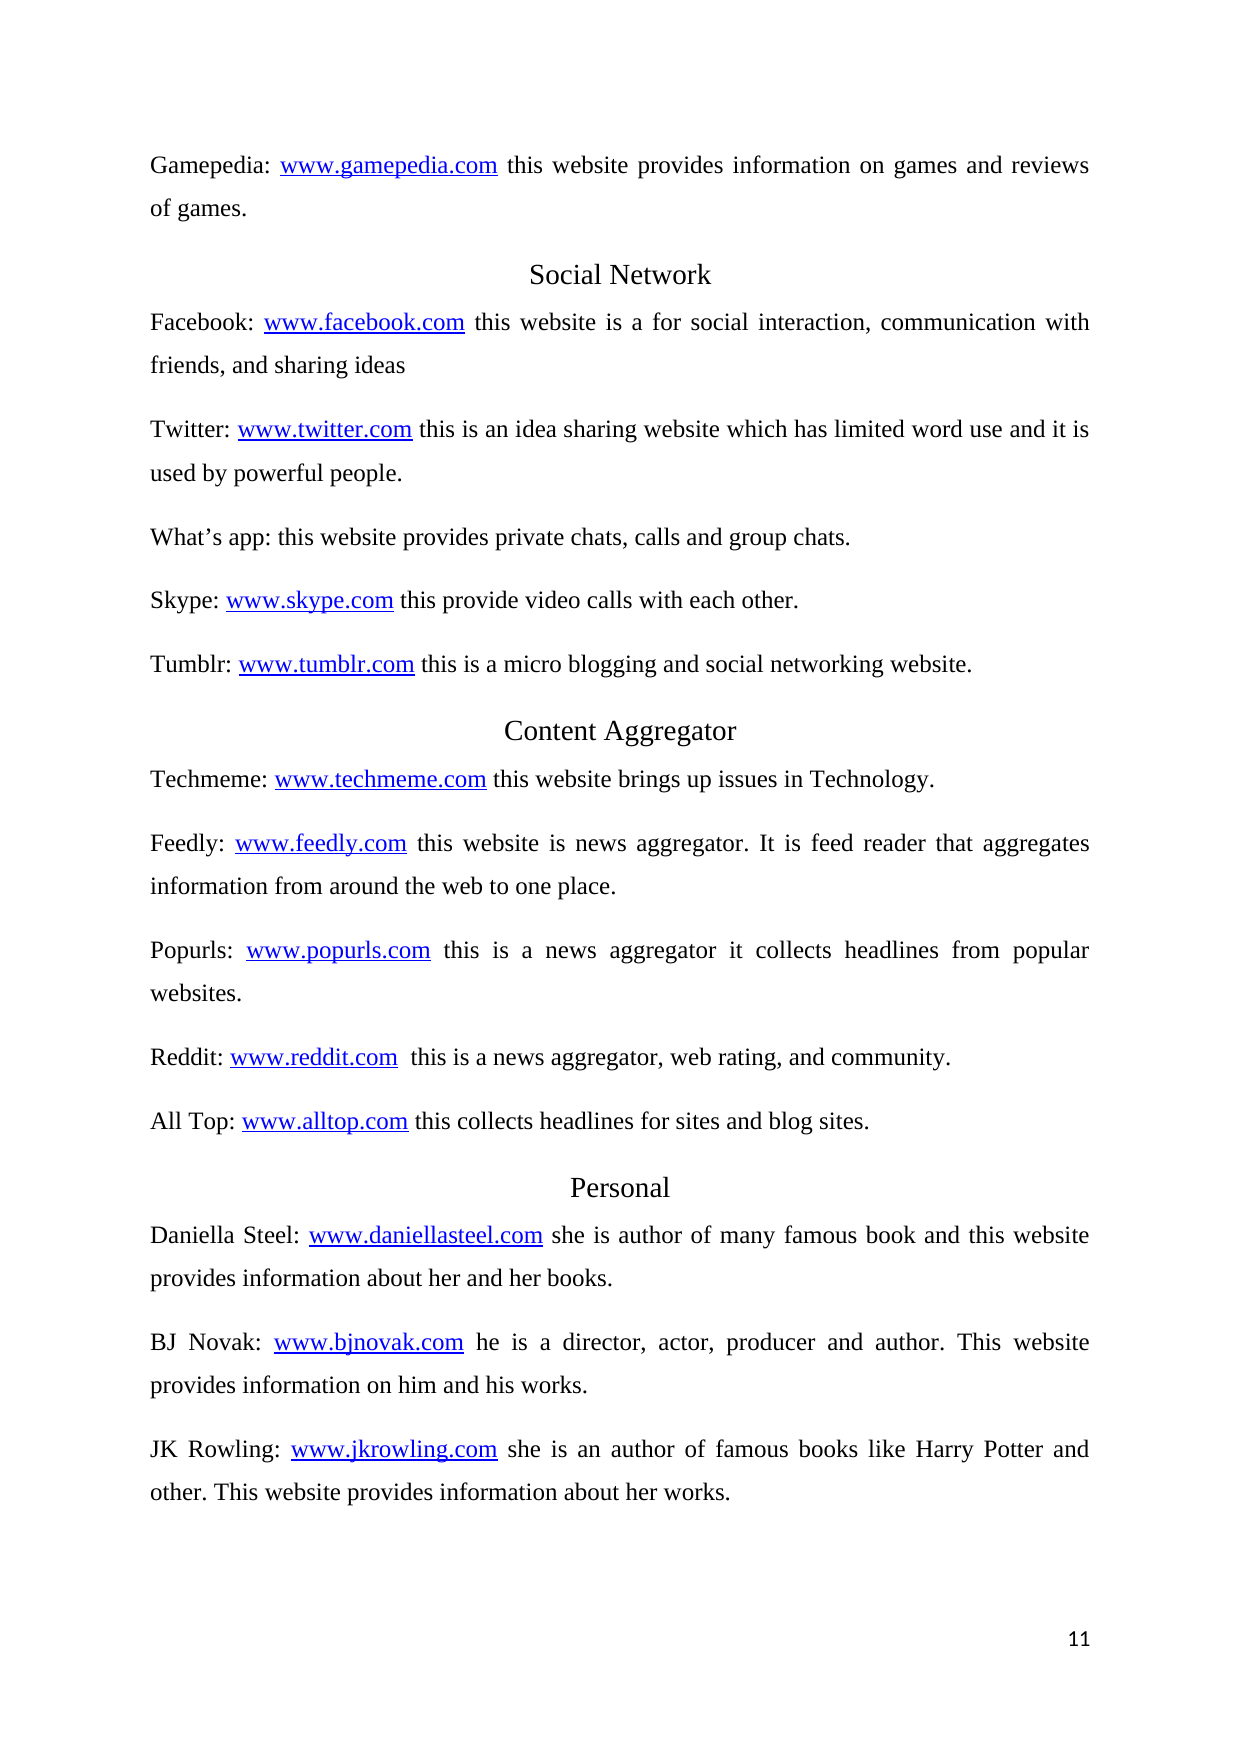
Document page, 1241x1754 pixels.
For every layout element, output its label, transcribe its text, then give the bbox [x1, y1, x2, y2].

text Techmeme: www.techmeme.com this website brings up issues in Technology. [150, 764, 1090, 792]
text What’s app: this website provides private chats, calls and group chats. [150, 522, 1090, 550]
text Popurls: www.popurls.com this is a news aggregator it collects headlines from popular websites. [150, 935, 1090, 1007]
text Gamepedia: www.gamepedia.com this website provides information on games and reviews of games. [150, 150, 1090, 222]
text Reddit: www.reddit.com this is a news aggregator, web rating, and community. [150, 1042, 1090, 1071]
text Facebook: www.facebook.com this website is a for social interaction, communication with friends, and sharing ideas [150, 307, 1090, 379]
text Daniella Steel: www.daniellasteel.com she is author of many famous book and this website provides information about her and her books. [150, 1220, 1090, 1292]
text Skype: www.skype.com this provide video calls with each other. [150, 586, 1090, 614]
text All Top: www.alltop.com this collects headlines for sites and blog sites. [150, 1106, 1090, 1134]
subtitle Social Network [150, 257, 1090, 291]
text JK Rowling: www.jkrowling.com she is an author of famous books like Harry Potter and other. This website provides information about her works. [150, 1434, 1090, 1506]
subtitle Personal [150, 1170, 1090, 1203]
text BJ Novak: www.bjnovak.com he is a director, actor, producer and author. This website provides information on him and his works. [150, 1327, 1090, 1399]
text Feedly: www.feedly.com this website is news aggregator. It is feed reader that aggregates information from around the web to one place. [150, 828, 1090, 899]
text Twitter: www.twitter.com this is an idea sharing website which has limited word use and it is used by powerful people. [150, 414, 1090, 486]
text Tumblr: www.tumblr.com this is a micro blogging and social networking website. [150, 649, 1090, 678]
subtitle Content Aggregator [150, 713, 1090, 747]
